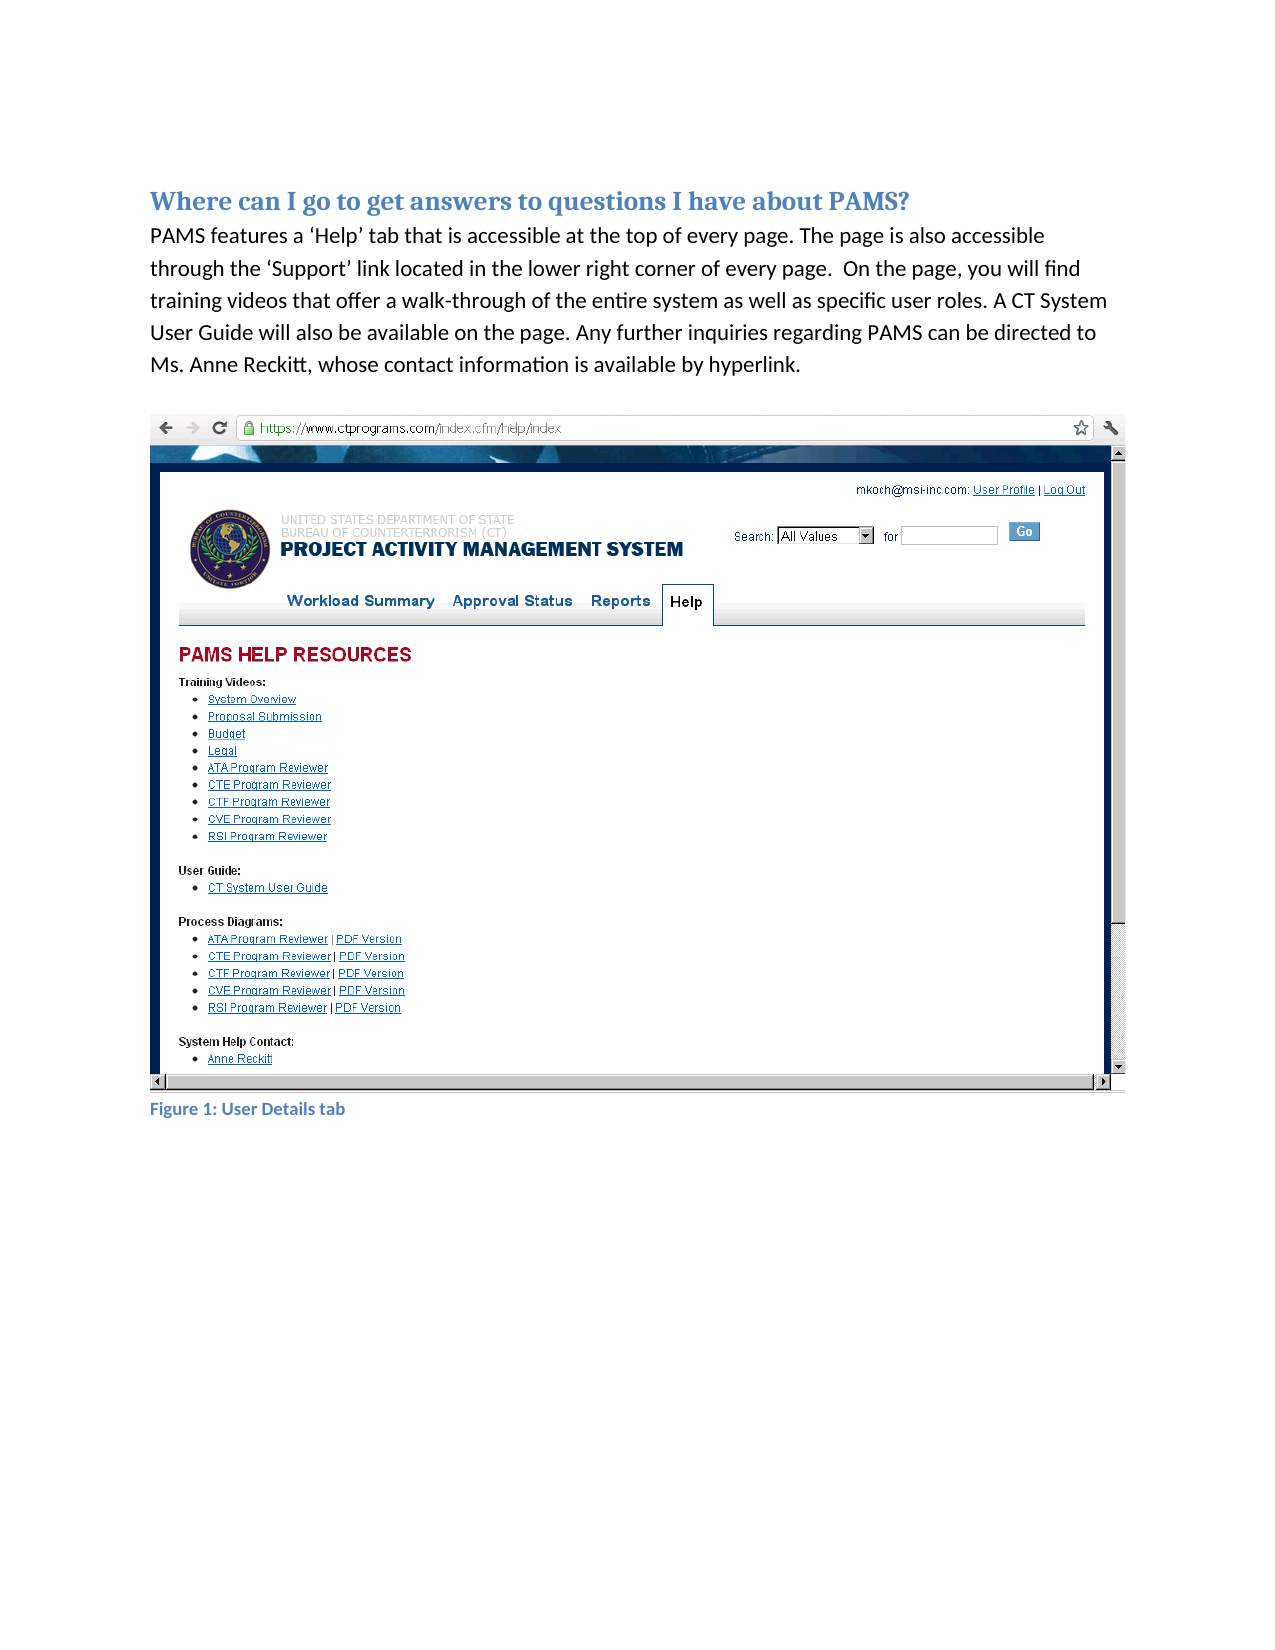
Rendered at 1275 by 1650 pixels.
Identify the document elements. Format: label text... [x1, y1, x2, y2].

text Figure 1: User Details tab [150, 1097, 1125, 1120]
text Where can I go to get answers to questions I have about PAMS? [150, 186, 1125, 217]
picture [150, 414, 1125, 1093]
text PAMS features a ‘Help’ tab that is accessible at the top of every page. The page is also accessible through the ‘Support’ link located in the lower right corner of every page. On the page, you will find training videos that offer a walk-through of the entire system as well as specific user roles. A CT System User Guide will also be available on the page. Any further inquiries regarding PAMS can be directed to Ms. Anne Reckitt, whose contact information is available by hyperlink. [150, 221, 1125, 378]
